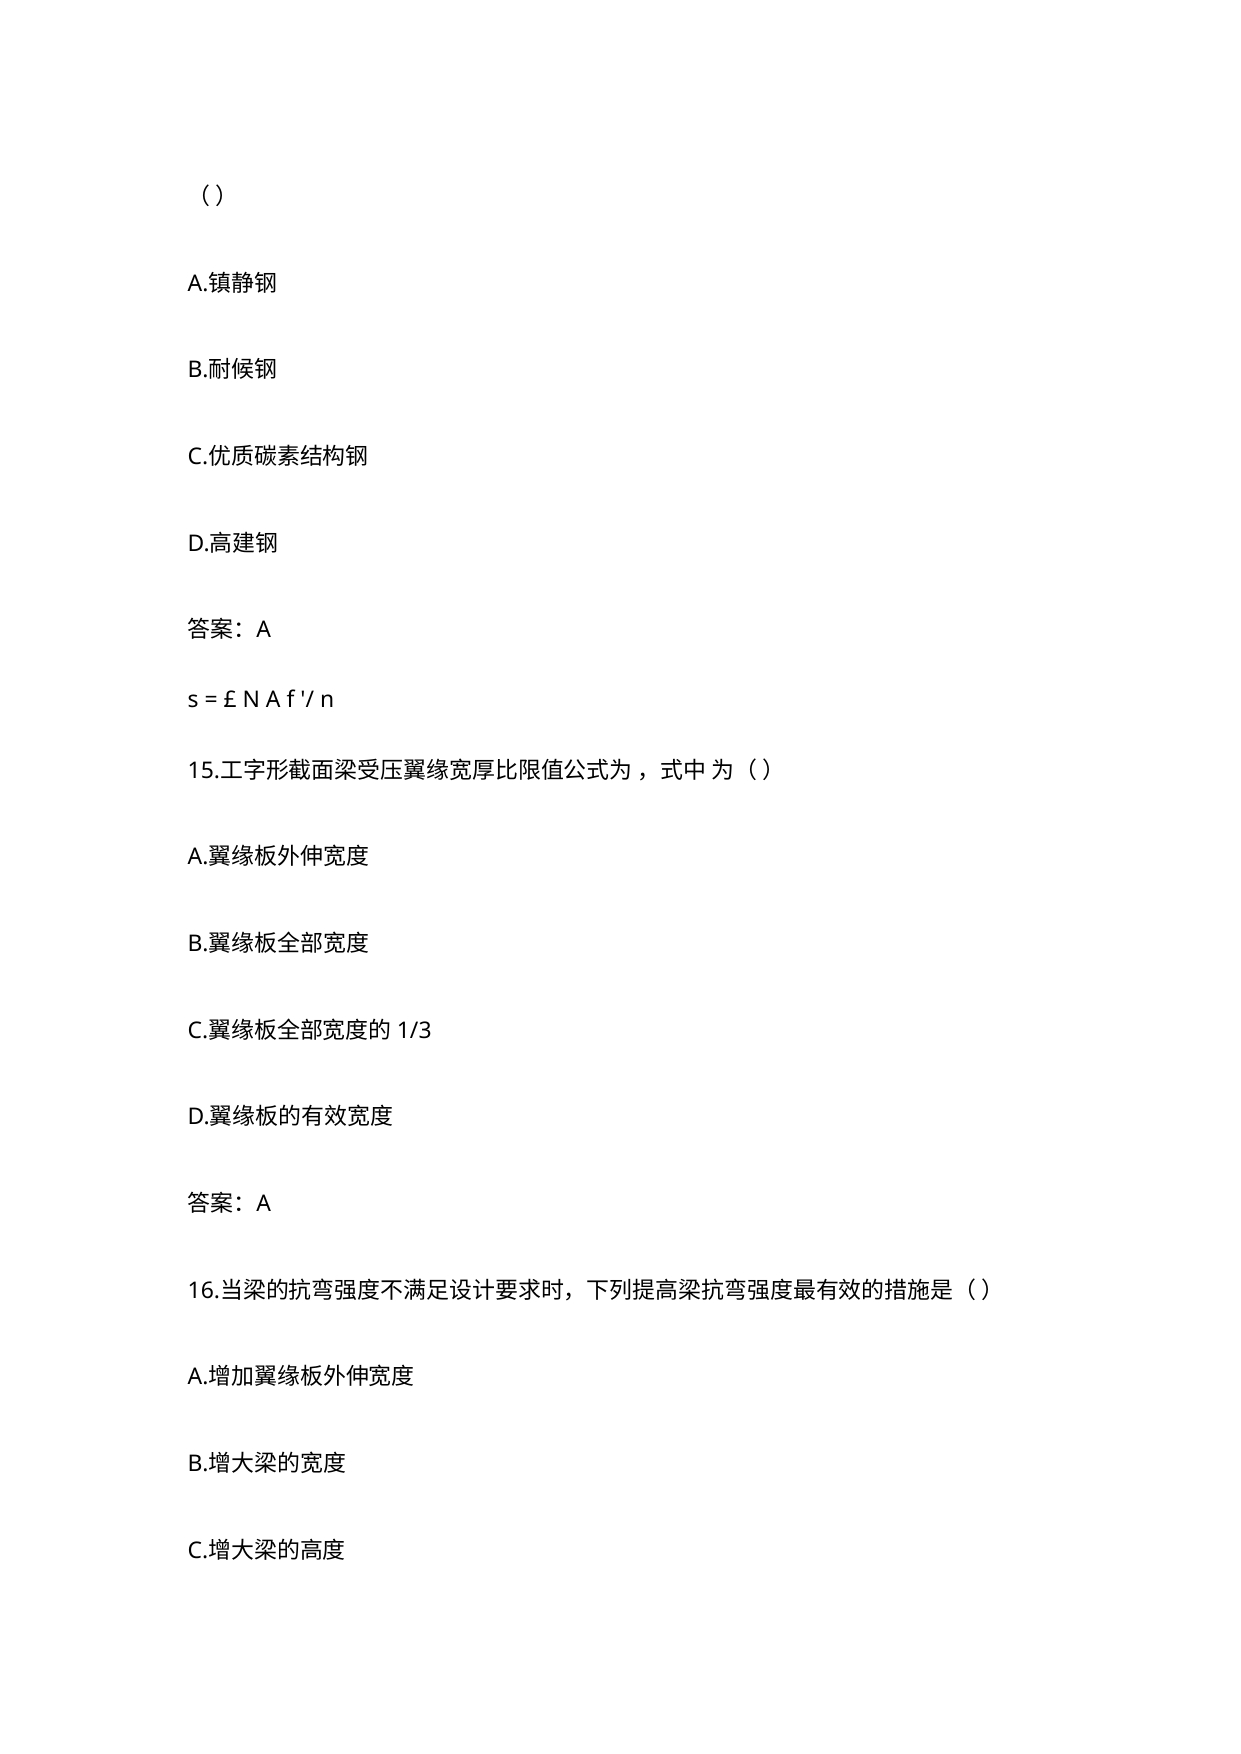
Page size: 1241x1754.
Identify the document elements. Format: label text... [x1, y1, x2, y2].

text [187, 162, 1053, 227]
text B.增大梁的宽度 [187, 1429, 1053, 1494]
text C.优质碳素结构钢 [187, 422, 1053, 487]
text A.增加翼缘板外伸宽度 [187, 1342, 1053, 1407]
text 答案：A [187, 1169, 1053, 1234]
text B.翼缘板全部宽度 [187, 909, 1053, 974]
text s = £ N A f '/ n [187, 682, 1053, 714]
text 16.当梁的抗弯强度不满足设计要求时，下列提高梁抗弯强度最有效的措施是（ ） [187, 1256, 1053, 1321]
text A.镇静钢 [187, 248, 1053, 313]
text C.翼缘板全部宽度的 1/3 [187, 996, 1053, 1061]
text B.耐候钢 [187, 335, 1053, 400]
text D.高建钢 [187, 508, 1053, 573]
text C.增大梁的高度 [187, 1516, 1053, 1581]
text D.翼缘板的有效宽度 [187, 1082, 1053, 1147]
text 15.工字形截面梁受压翼缘宽厚比限值公式为 ，式中 为（ ） [187, 736, 1053, 801]
text A.翼缘板外伸宽度 [187, 822, 1053, 887]
text 答案：A [187, 595, 1053, 660]
